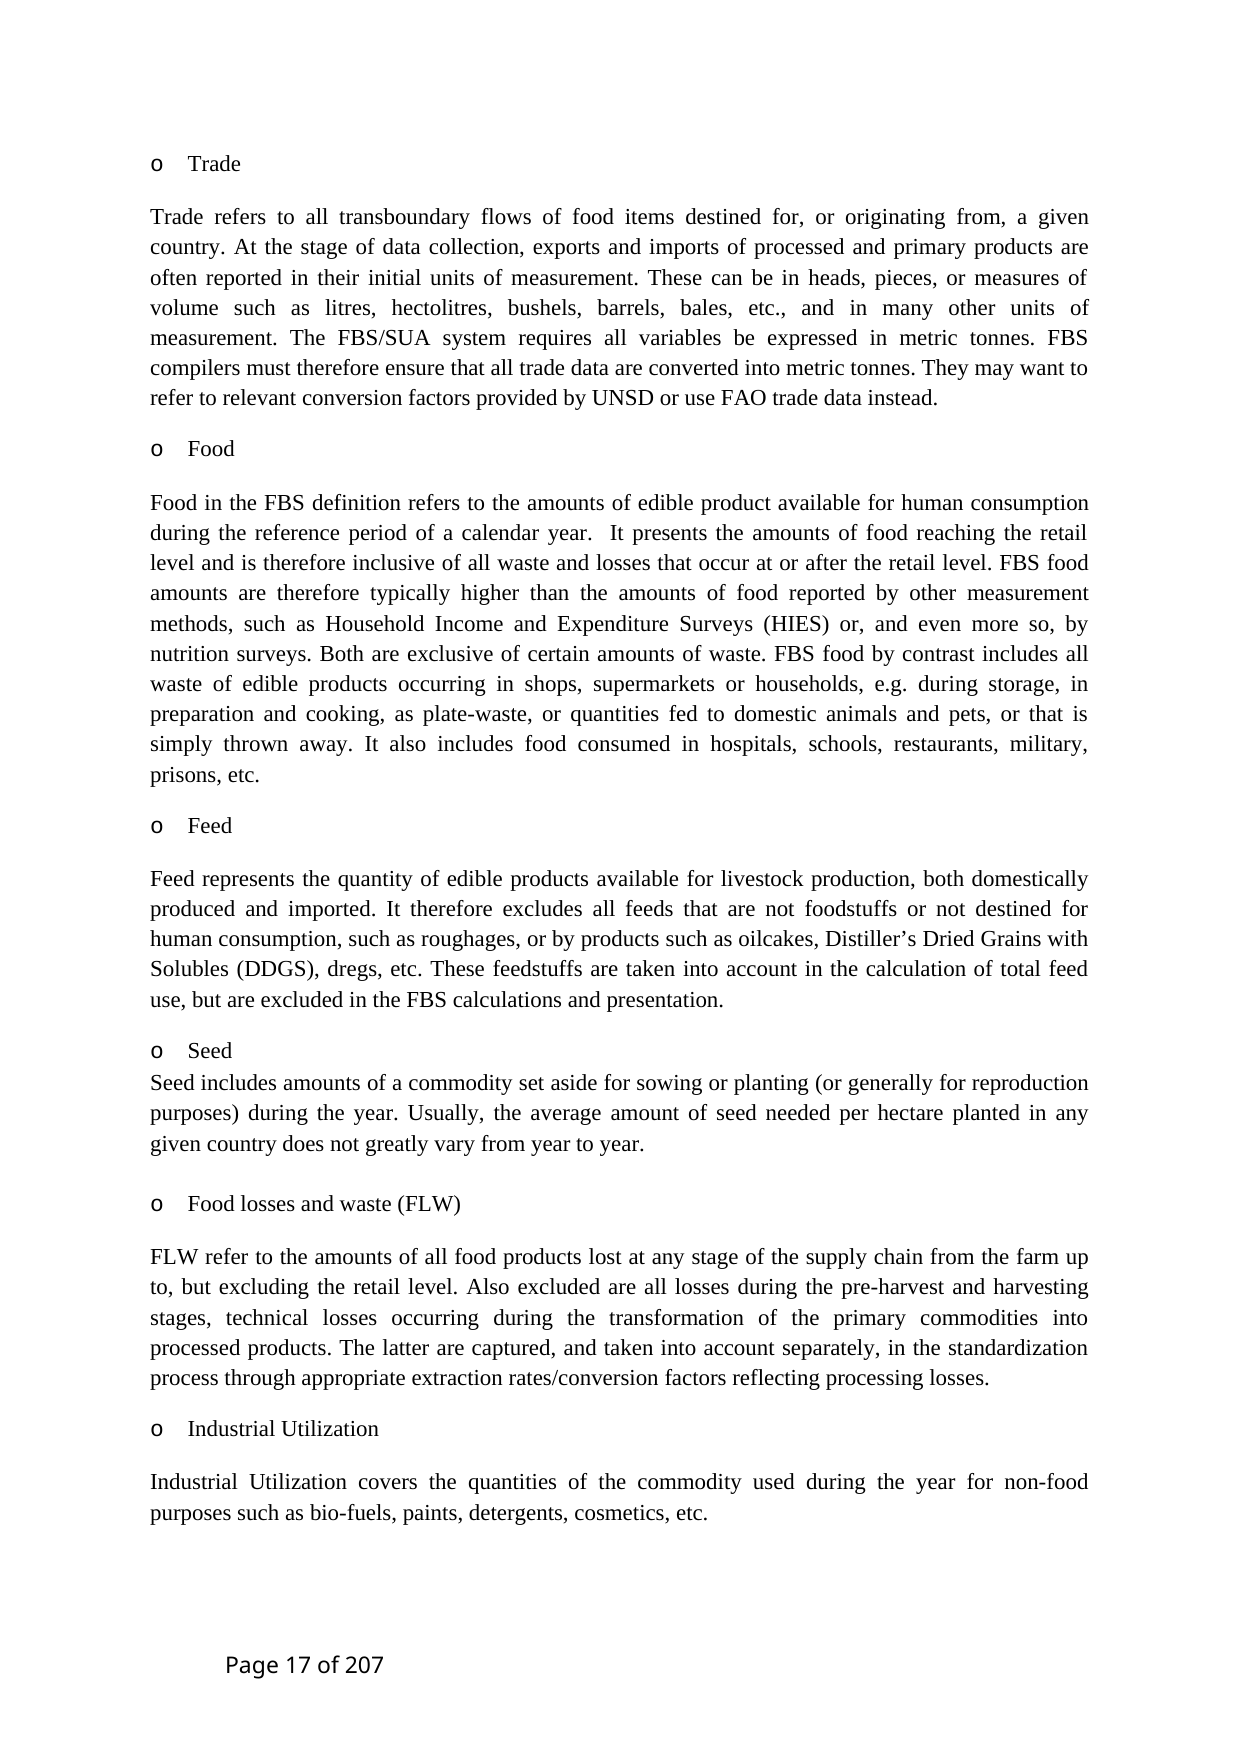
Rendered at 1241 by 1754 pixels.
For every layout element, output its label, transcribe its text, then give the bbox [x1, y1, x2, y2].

list Seed includes amounts of a commodity set aside for sowing or planting (or generally for reproduction purposes) during the year. Usually, the average amount of seed needed per hectare planted in any given country does not greatly vary from year to year. [150, 1069, 1090, 1156]
text Trade refers to all transboundary flows of food items destined for, or originating from, a given country. At the stage of data collection, exports and imports of processed and primary products are often reported in their initial units of measurement. These can be in heads, pieces, or measures of volume such as litres, hectolitres, bushels, barrels, bales, etc., and in many other units of measurement. The FBS/SUA system requires all variables be expressed in metric tonnes. FBS compilers must therefore ensure that all trade data are converted into metric tonnes. They may want to refer to relevant conversion factors provided by UNSD or use FAO trade data instead. [150, 203, 1090, 411]
text FLW refer to the amounts of all food products lost at any stage of the supply chain from the farm up to, but excluding the retail level. Also excluded are all losses during the pre-harvest and harvesting stages, technical losses occurring during the transformation of the primary commodities into processed products. The latter are captured, and taken into account separately, in the standardization process through appropriate extraction rates/conversion factors reflecting processing losses. [150, 1243, 1090, 1390]
text Industrial Utilization covers the quantities of the commodity used during the year for non-food purposes such as bio-fuels, paints, detergents, cosmetics, etc. [150, 1468, 1090, 1525]
list Food losses and waste (FLW) [150, 1190, 1090, 1218]
text Food in the FBS definition refers to the amounts of edible product available for human consumption during the reference period of a calendar year. It presents the amounts of food reaching the retail level and is therefore inclusive of all waste and losses that occur at or after the retail level. FBS food amounts are therefore typically higher than the amounts of food reported by other measurement methods, such as Household Income and Expenditure Surveys (HIES) or, and even more so, by nutrition surveys. Both are exclusive of certain amounts of waste. FBS food by contrast includes all waste of edible products occurring in shops, supermarkets or households, e.g. during storage, in preparation and cooking, as plate-waste, or quantities fed to domestic animals and pets, or that is simply thrown away. It also includes food consumed in hospitals, schools, restaurants, military, prisons, etc. [150, 489, 1090, 787]
list Seed [150, 1037, 1090, 1065]
list Food [150, 436, 1090, 464]
text Feed represents the quantity of edible products available for livestock production, both domestically produced and imported. It therefore excludes all feeds that are not foodstuffs or not destined for human consumption, such as roughages, or by products such as oilcakes, Distiller’s Dried Grains with Solubles (DDGS), dregs, etc. These feedstuffs are taken into account in the calculation of total feed use, but are excluded in the FBS calculations and presentation. [150, 865, 1090, 1012]
list Feed [150, 812, 1090, 840]
list Trade [150, 150, 1090, 178]
list Industrial Utilization [150, 1415, 1090, 1443]
